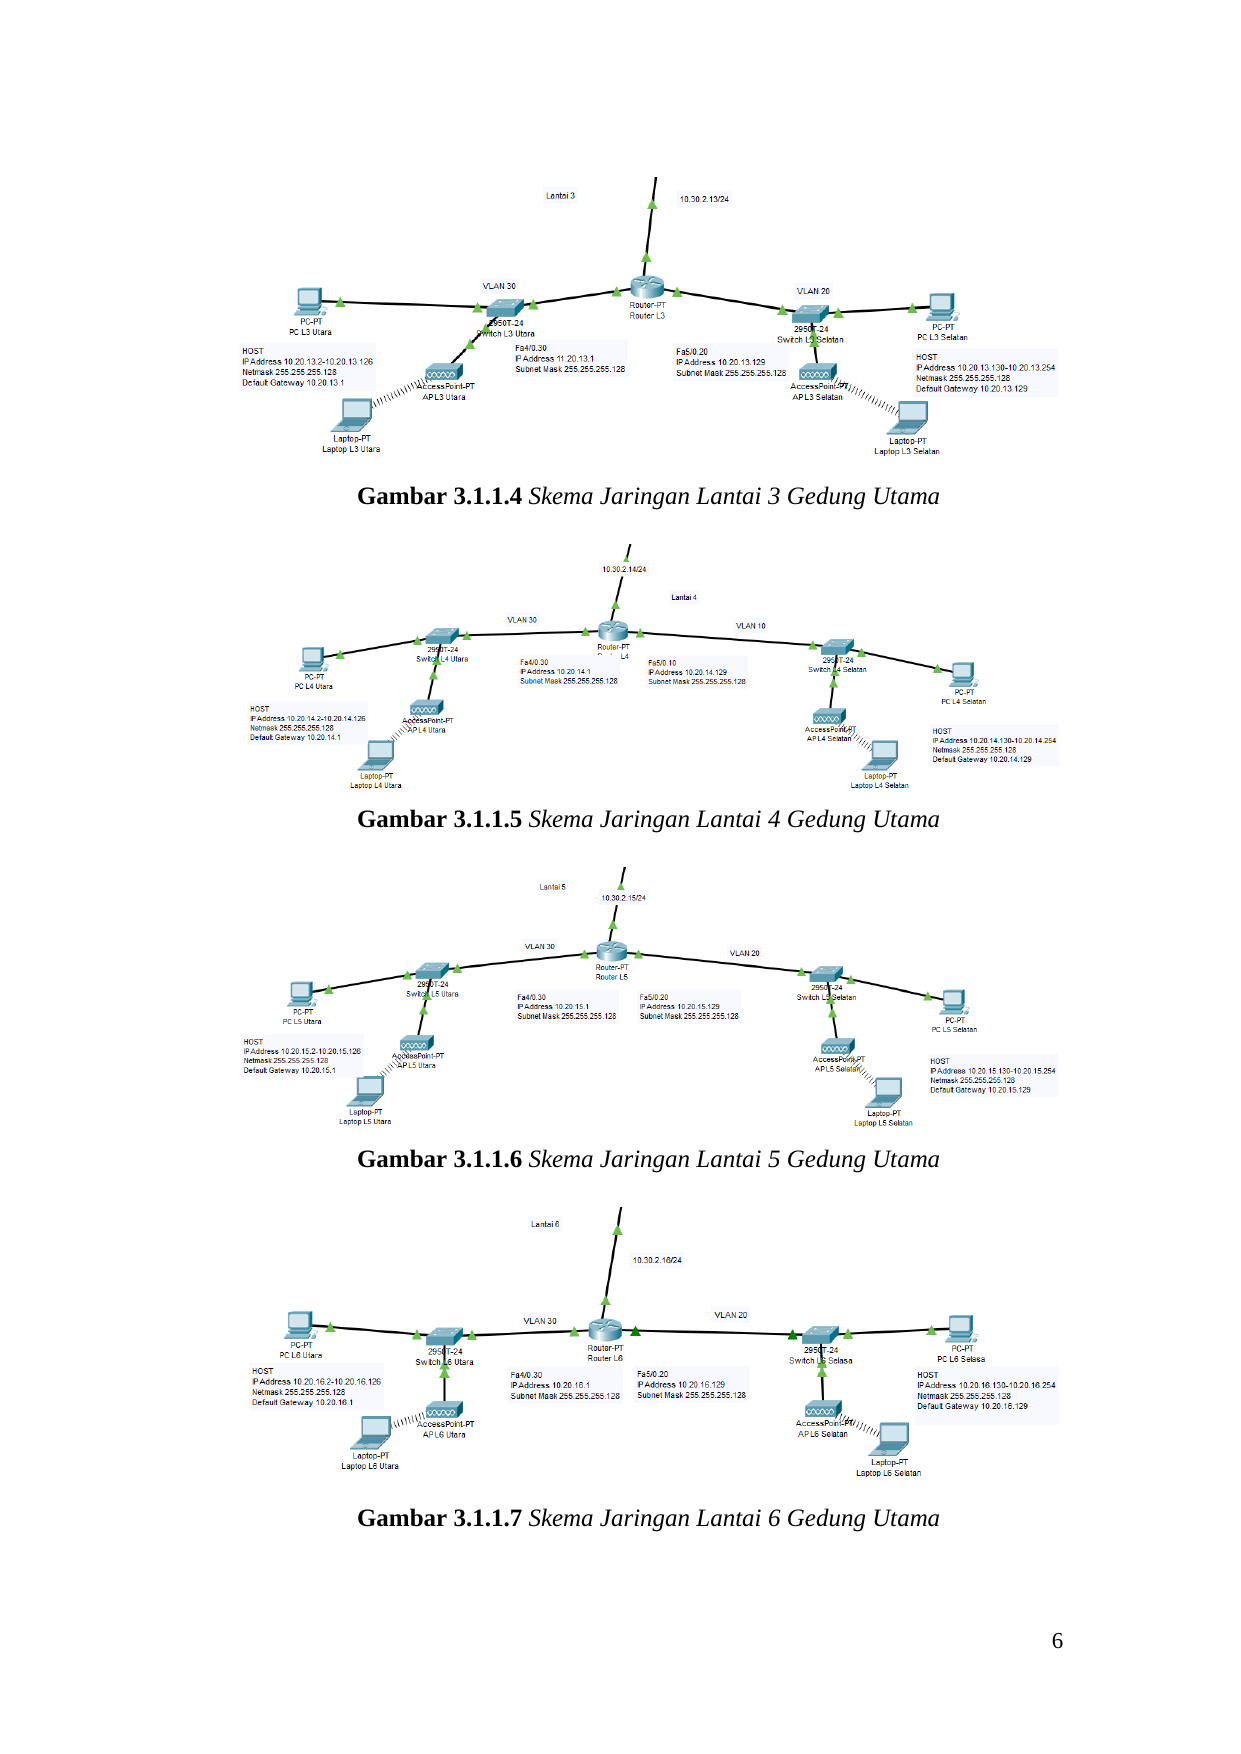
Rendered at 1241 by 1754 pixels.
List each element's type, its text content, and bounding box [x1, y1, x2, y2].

text Gambar 3.1.1.4 Skema Jaringan Lantai 3 Gedung Utama [236, 481, 1063, 510]
picture [236, 544, 1063, 801]
text Gambar 3.1.1.5 Skema Jaringan Lantai 4 Gedung Utama [236, 804, 1063, 833]
picture [236, 177, 1063, 478]
picture [236, 867, 1063, 1140]
text Gambar 3.1.1.7 Skema Jaringan Lantai 6 Gedung Utama [236, 1503, 1063, 1532]
text Gambar 3.1.1.6 Skema Jaringan Lantai 5 Gedung Utama [236, 1144, 1063, 1172]
picture [236, 1207, 1063, 1500]
